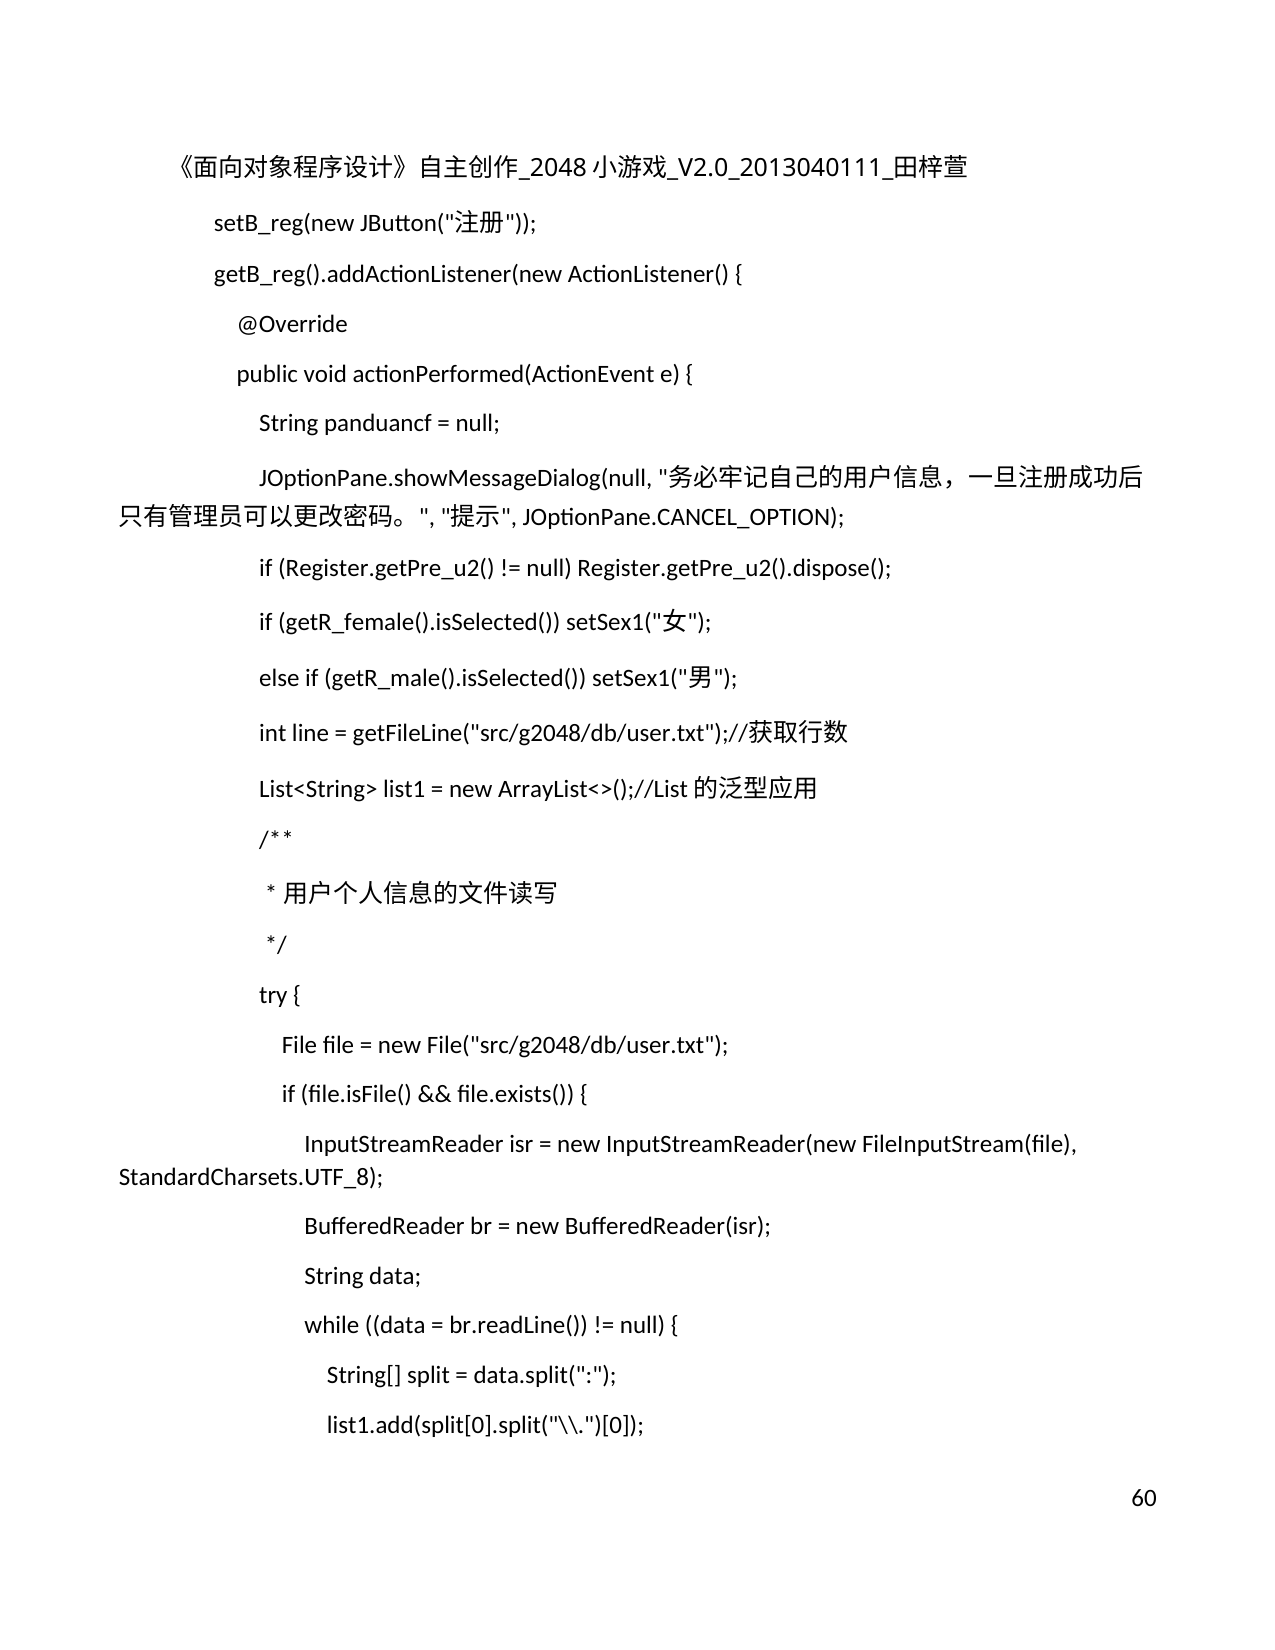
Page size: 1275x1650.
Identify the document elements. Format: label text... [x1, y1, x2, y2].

text * 用户个人信息的文件读写 [118, 874, 1156, 910]
text public void actionPerformed(ActionEvent e) { [118, 358, 1156, 388]
text */ [118, 929, 1156, 960]
text JOptionPane.showMessageDialog(null, "务必牢记自己的用户信息，一旦注册成功后只有管理员可以更改密码。", "提示", JOptionPane.CANCEL_OPTION); [118, 457, 1156, 532]
text else if (getR_male().isSelected()) setSex1("男"); [118, 657, 1156, 693]
text while ((data = br.readLine()) != null) { [118, 1309, 1156, 1340]
text @Override [118, 308, 1156, 339]
text String panduancf = null; [118, 407, 1156, 438]
text String[] split = data.split(":"); [118, 1359, 1156, 1390]
text String data; [118, 1260, 1156, 1291]
text if (Register.getPre_u2() != null) Register.getPre_u2().dispose(); [118, 552, 1156, 582]
text List<String> list1 = new ArrayList<>();//List的泛型应用 [118, 768, 1156, 805]
text if (file.isFile() && file.exists()) { [118, 1078, 1156, 1109]
text File file = new File("src/g2048/db/user.txt"); [118, 1029, 1156, 1059]
text InputStreamReader isr = new InputStreamReader(new FileInputStream(file), StandardCharsets.UTF_8); [118, 1128, 1156, 1191]
text /** [118, 824, 1156, 855]
text list1.add(split[0].split("\\.")[0]); [118, 1409, 1156, 1439]
text setB_reg(new JButton("注册")); [118, 203, 1156, 239]
text if (getR_female().isSelected()) setSex1("女"); [118, 601, 1156, 638]
text int line = getFileLine("src/g2048/db/user.txt");//获取行数 [118, 713, 1156, 749]
text getB_reg().addActionListener(new ActionListener() { [118, 259, 1156, 289]
text try { [118, 979, 1156, 1010]
text BufferedReader br = new BufferedReader(isr); [118, 1210, 1156, 1241]
